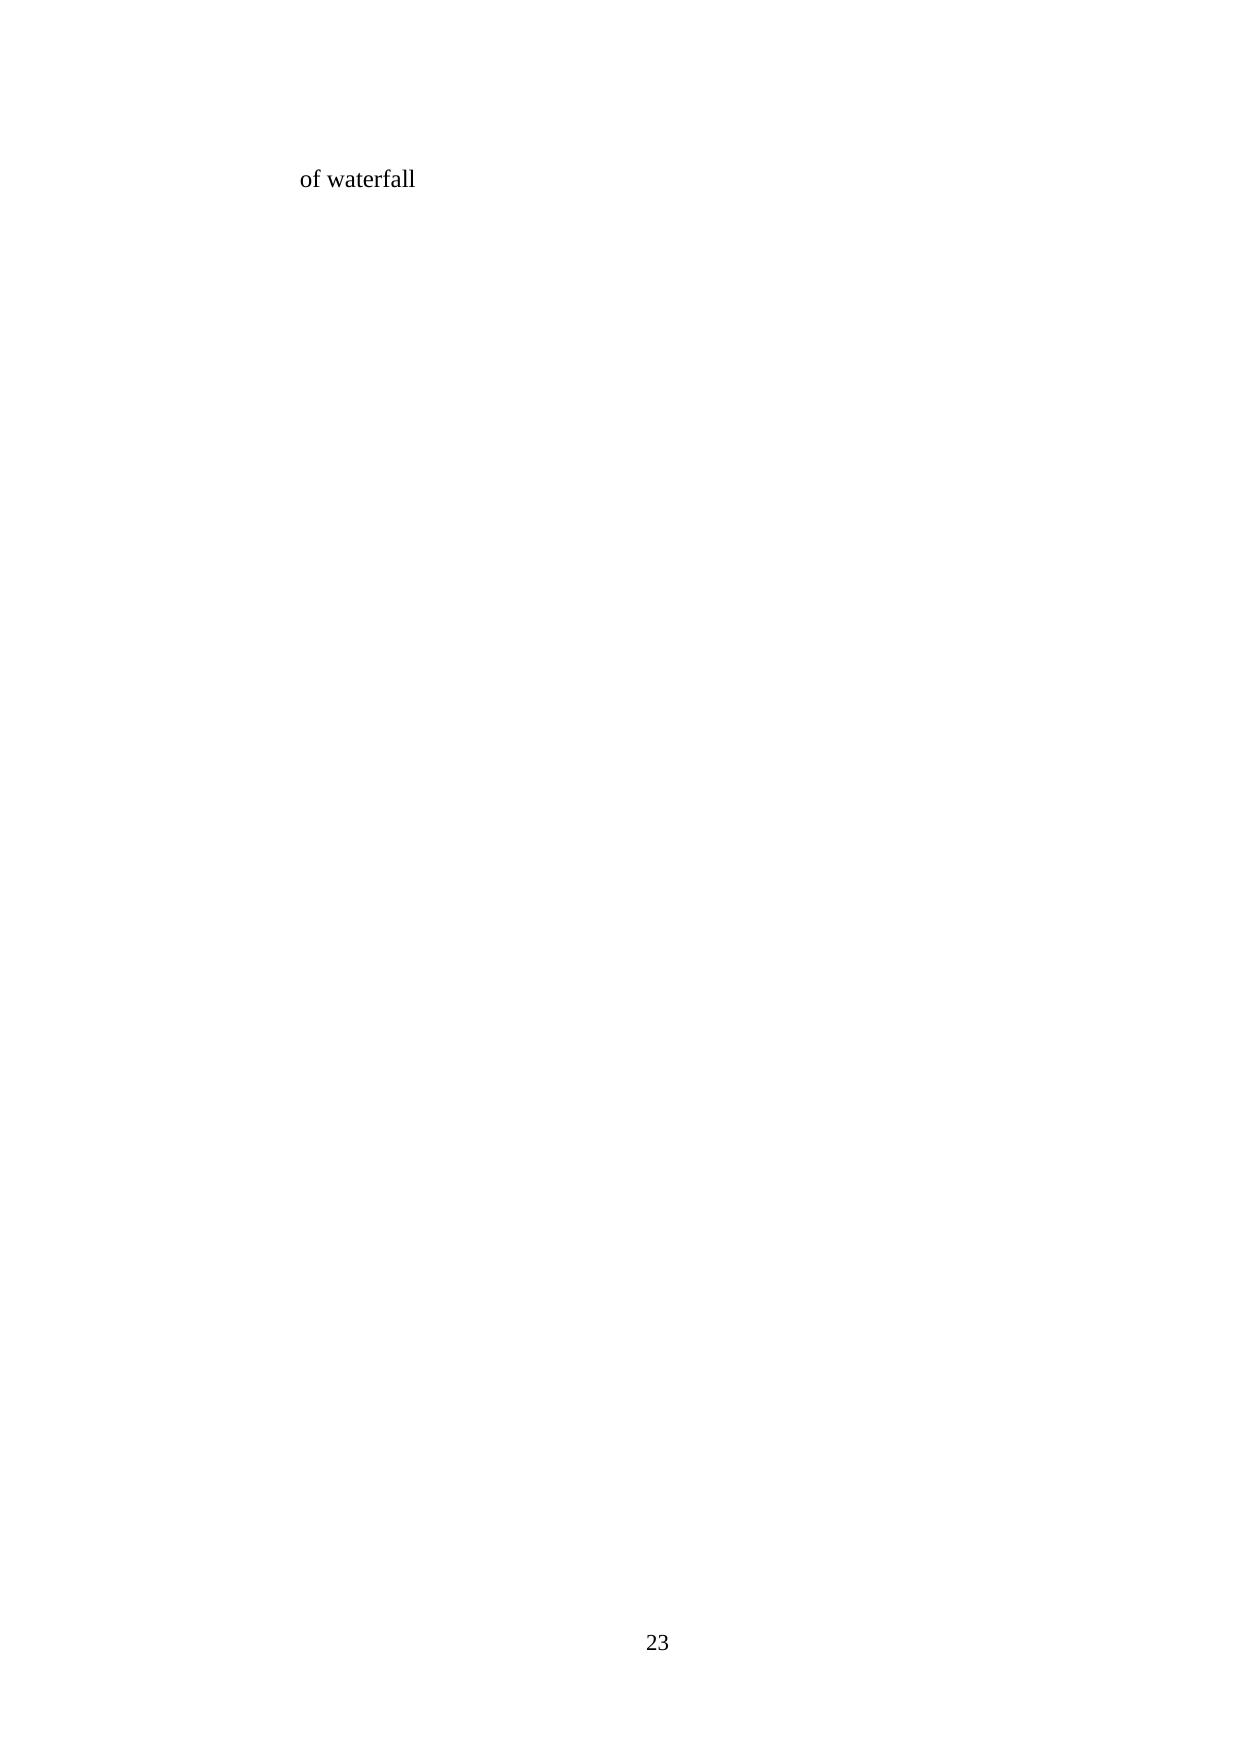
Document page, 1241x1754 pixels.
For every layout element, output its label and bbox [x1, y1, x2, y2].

text [299, 164, 1091, 193]
